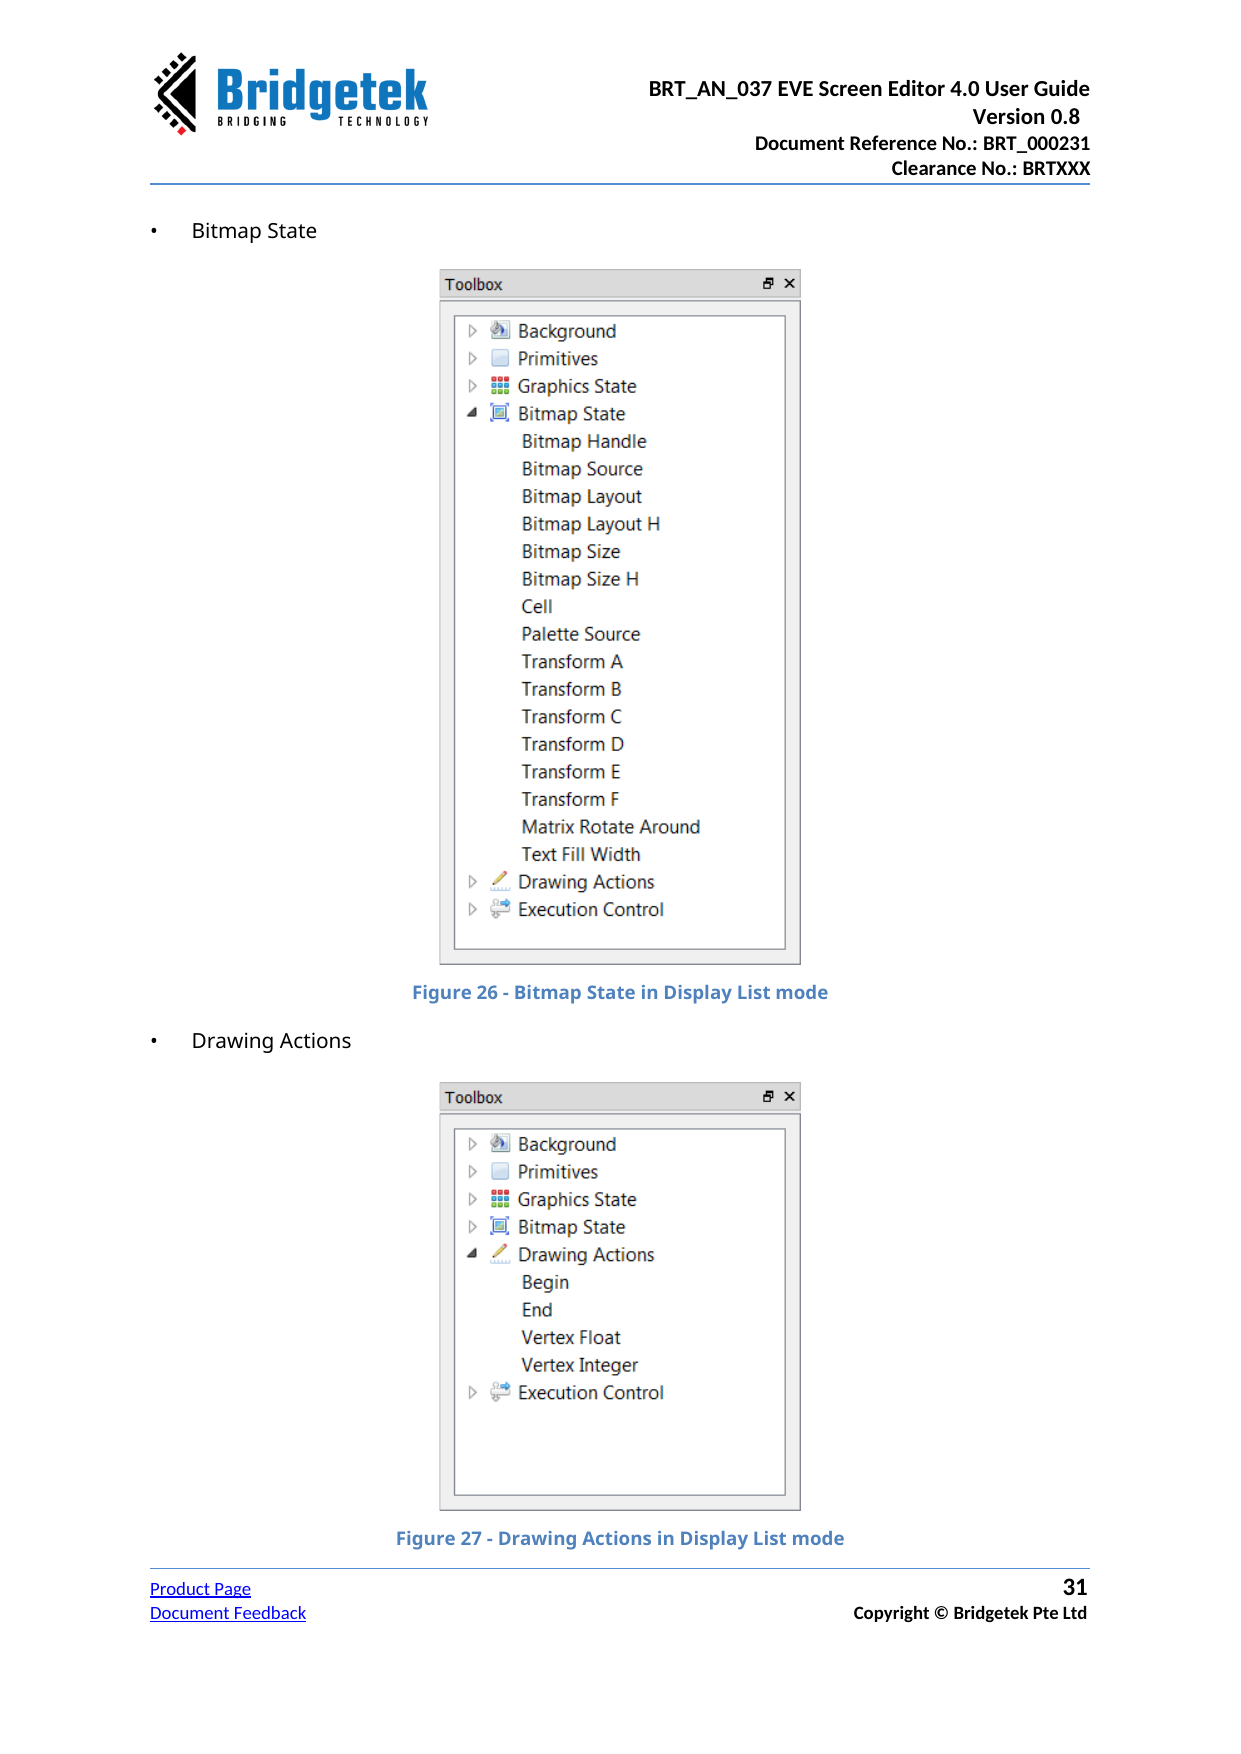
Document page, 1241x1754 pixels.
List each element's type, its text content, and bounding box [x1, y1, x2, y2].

picture [146, 48, 429, 137]
text Figure 26 - Bitmap State in Display List mode [150, 979, 1090, 1005]
text • Bitmap State [150, 216, 1090, 244]
text • Drawing Actions [150, 1026, 1090, 1054]
text Figure 27 - Drawing Actions in Display List mode [150, 1525, 1090, 1551]
picture [439, 269, 801, 965]
picture [439, 1082, 801, 1511]
